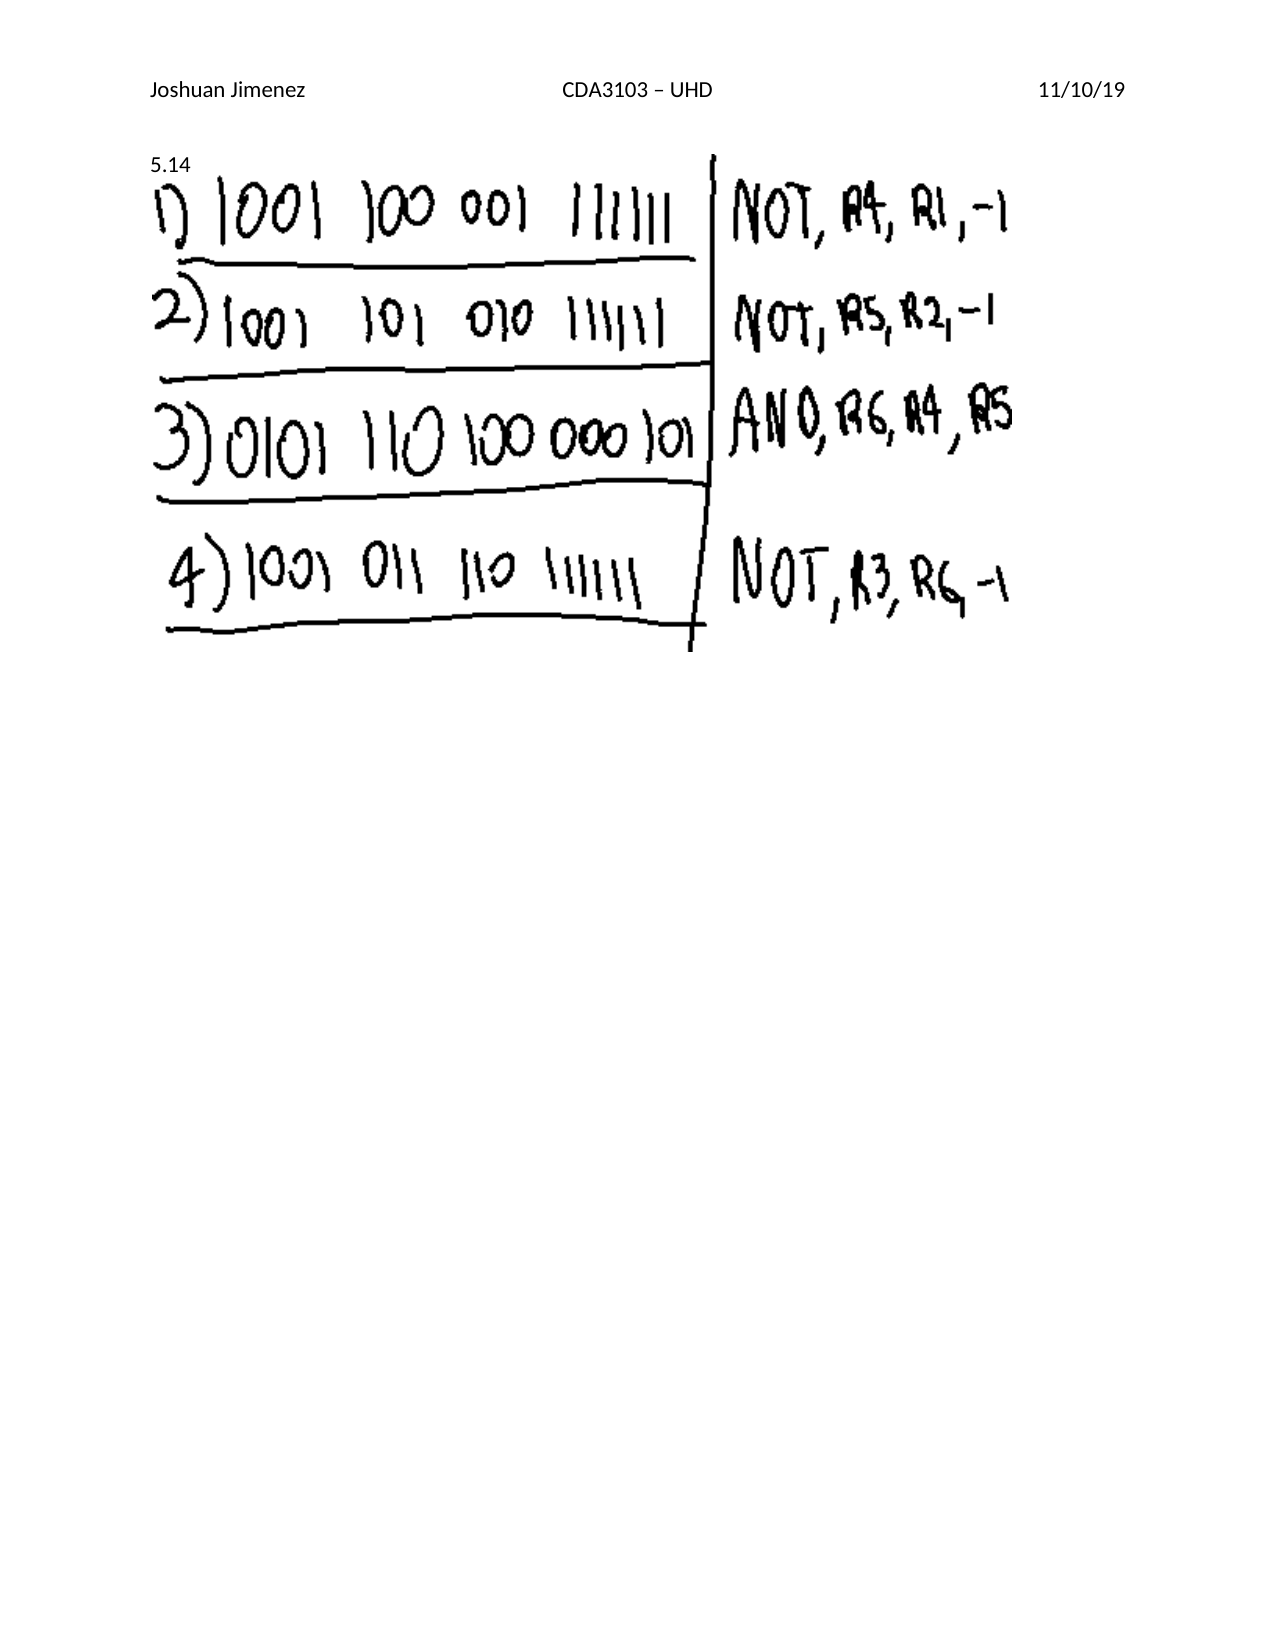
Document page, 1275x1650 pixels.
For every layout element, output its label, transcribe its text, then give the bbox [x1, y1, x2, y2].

text 5.14 [150, 150, 1125, 178]
picture [152, 154, 1012, 652]
